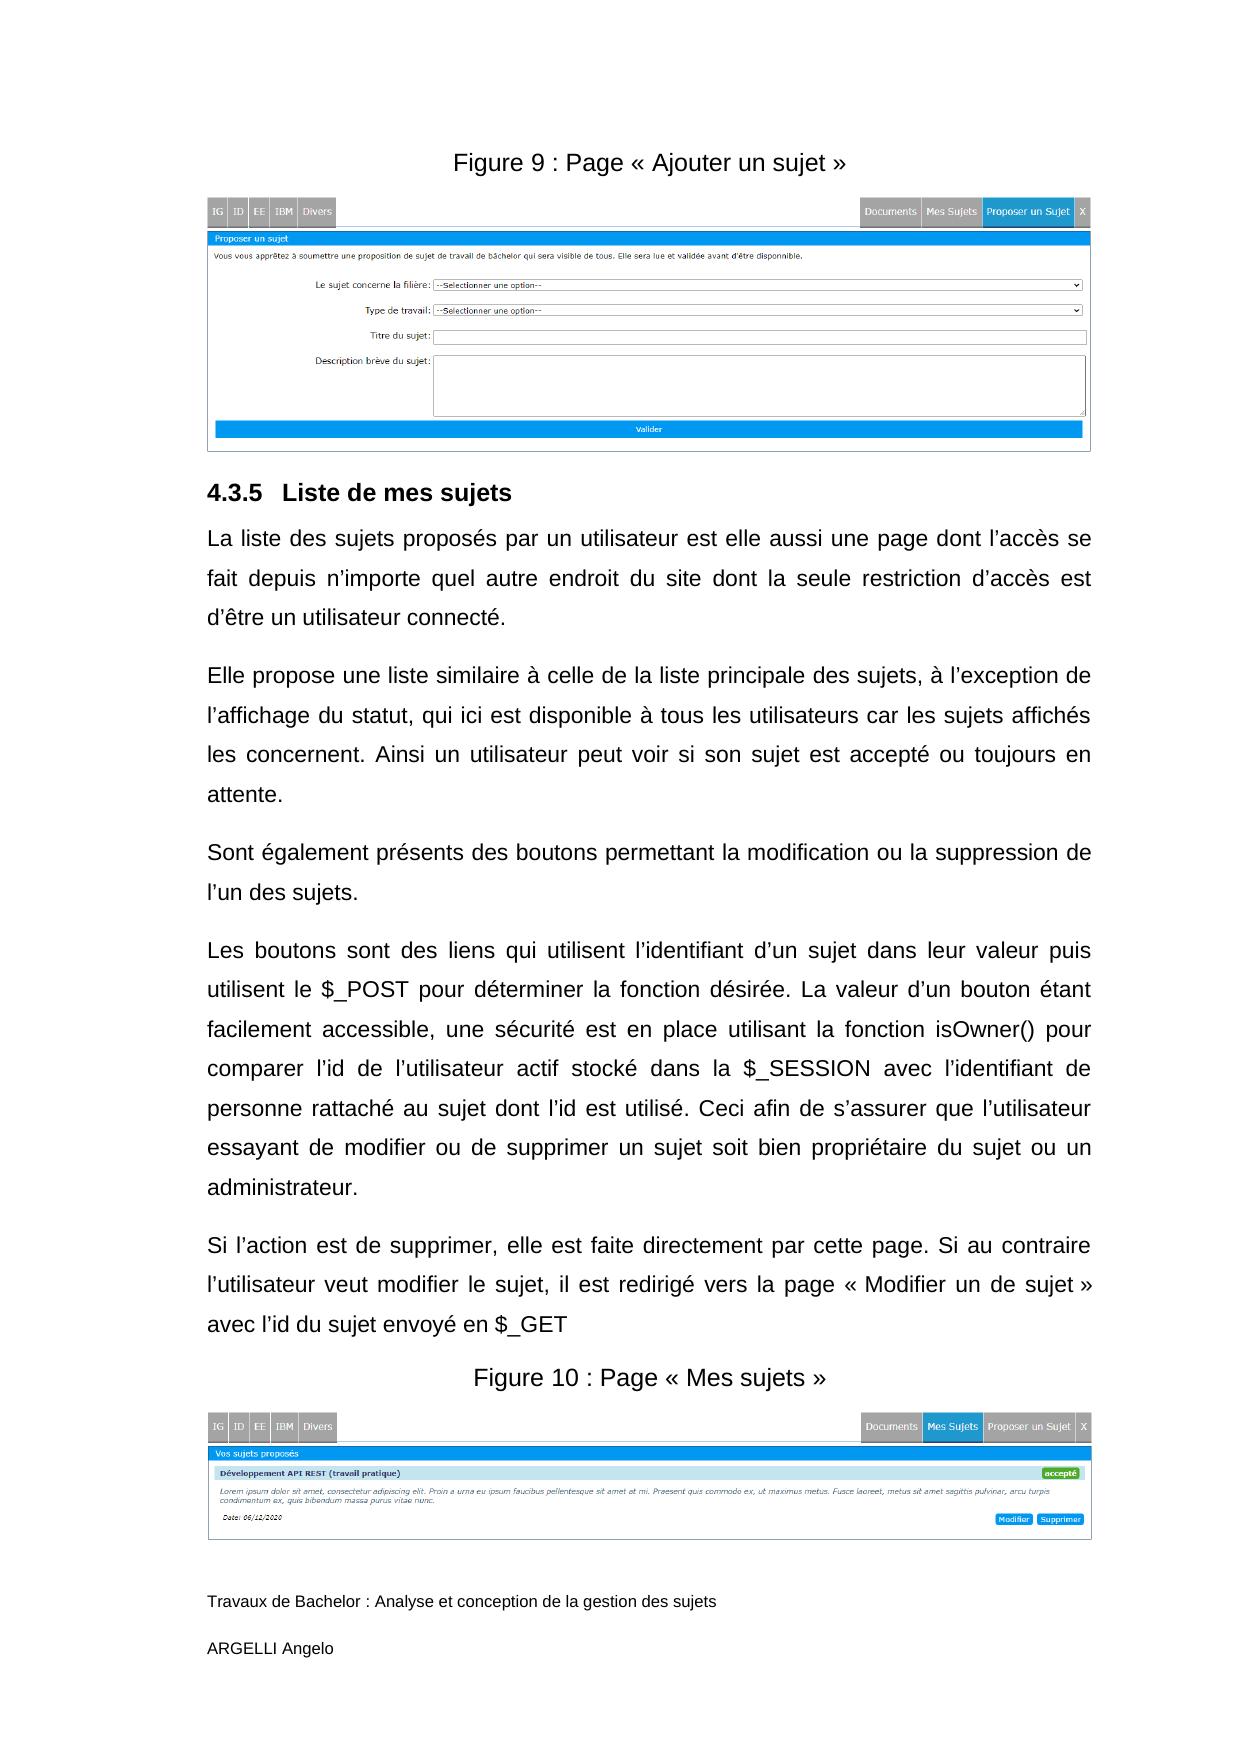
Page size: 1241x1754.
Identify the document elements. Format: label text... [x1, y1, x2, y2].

text Sont également présents des boutons permettant la modification ou la suppression de l’un des sujets. [207, 839, 1092, 905]
text Elle propose une liste similaire à celle de la liste principale des sujets, à l’exception de l’affichage du statut, qui ici est disponible à tous les utilisateurs car les sujets affichés les concernent. Ainsi un utilisateur peut voir si son sujet est accepté ou toujours en attente. [207, 662, 1092, 807]
picture [206, 195, 1093, 453]
subtitle Liste de mes sujets [207, 478, 1092, 507]
picture [206, 1410, 1093, 1542]
text Les boutons sont des liens qui utilisent l’identifiant d’un sujet dans leur valeur puis utilisent le $_POST pour déterminer la fonction désirée. La valeur d’un bouton étant facilement accessible, une sécurité est en place utilisant la fonction isOwner() pour comparer l’id de l’utilisateur actif stocké dans la $_SESSION avec l’identifiant de personne rattaché au sujet dont l’id est utilisé. Ceci afin de s’assurer que l’utilisateur essayant de modifier ou de supprimer un sujet soit bien propriétaire du sujet ou un administrateur. [207, 937, 1092, 1200]
text Figure 9 : Page « Ajouter un sujet » [207, 148, 1092, 176]
text Figure 10 : Page « Mes sujets » [207, 1363, 1092, 1392]
text Si l’action est de supprimer, elle est faite directement par cette page. Si au contraire l’utilisateur veut modifier le sujet, il est redirigé vers la page « Modifier un de sujet » avec l’id du sujet envoyé en $_GET [207, 1232, 1092, 1337]
text La liste des sujets proposés par un utilisateur est elle aussi une page dont l’accès se fait depuis n’importe quel autre endroit du site dont la seule restriction d’accès est d’être un utilisateur connecté. [207, 525, 1092, 631]
